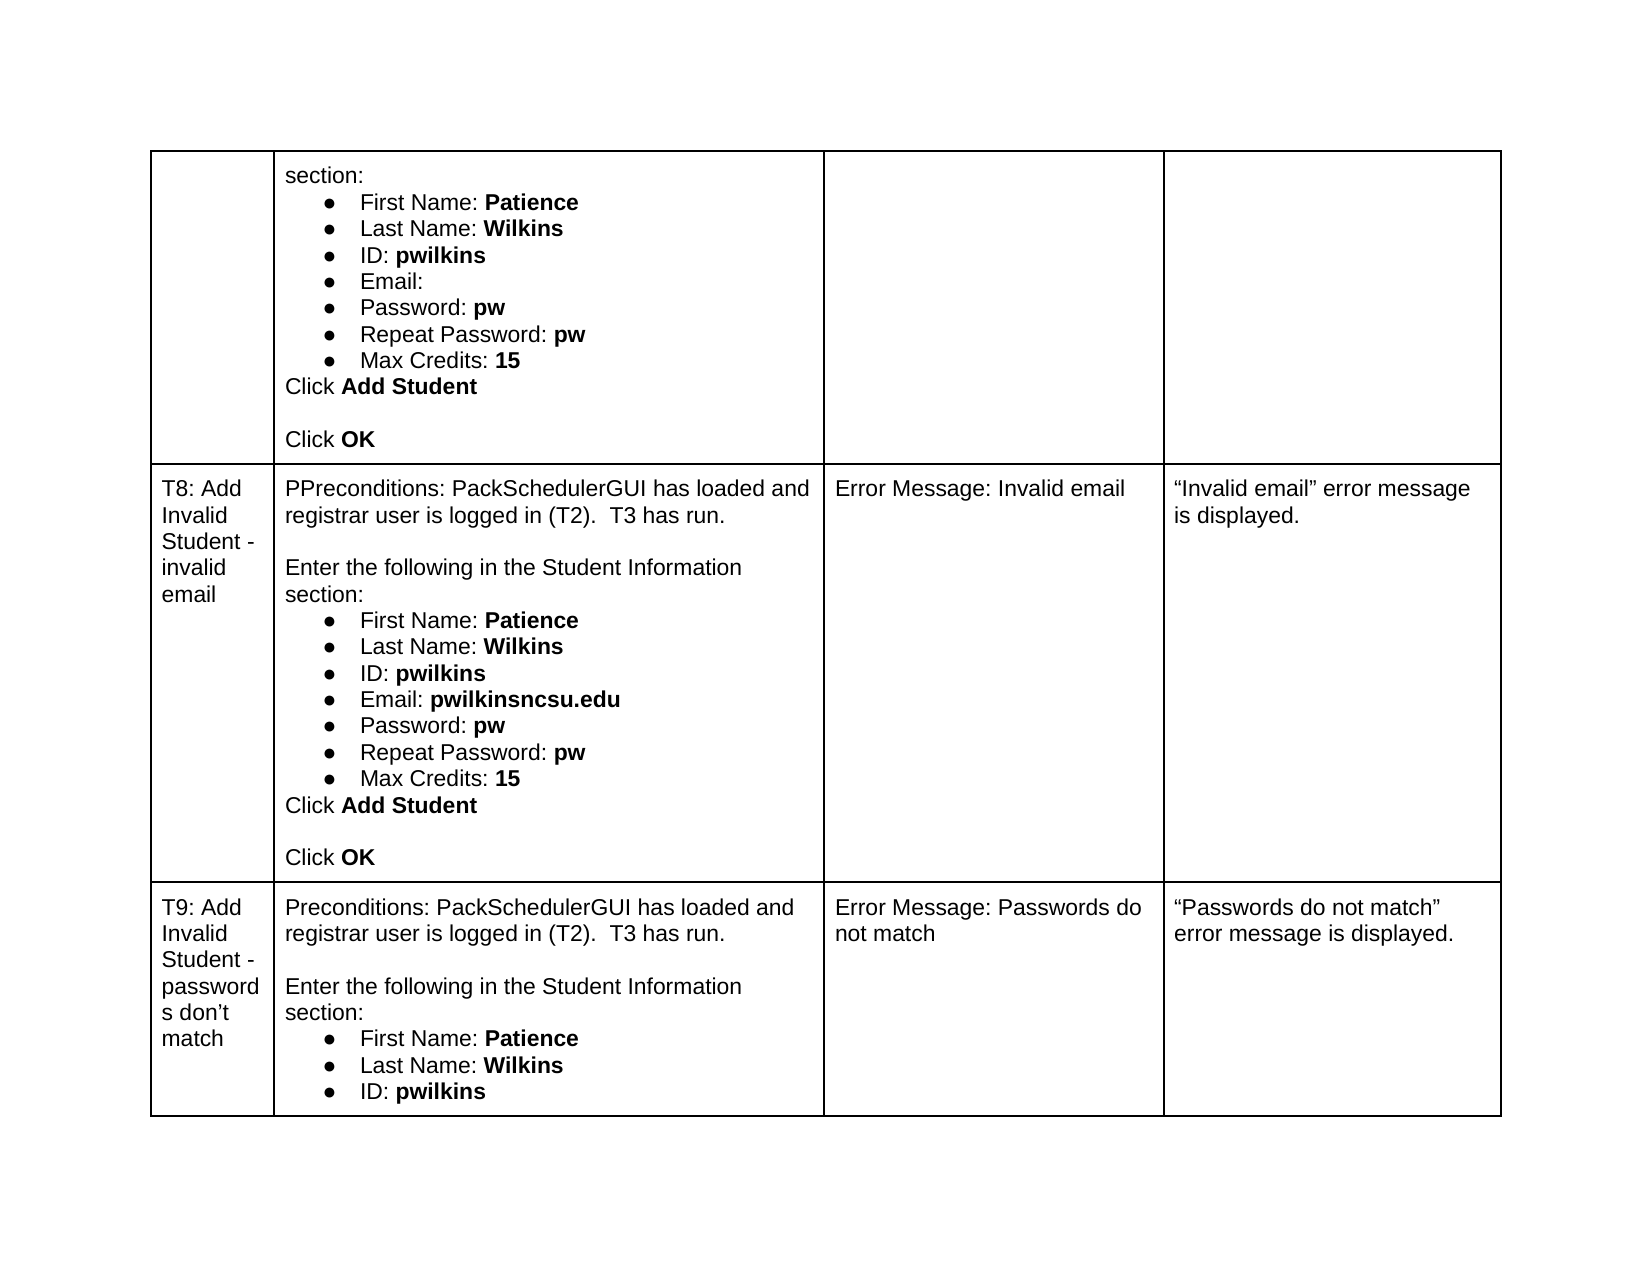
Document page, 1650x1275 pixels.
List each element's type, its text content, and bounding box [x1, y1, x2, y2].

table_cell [825, 152, 1163, 463]
table_cell T8: Add Invalid Student - invalid email [152, 465, 273, 881]
table_cell Error Message: Invalid email [825, 465, 1163, 881]
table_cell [1165, 152, 1500, 463]
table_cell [825, 883, 1163, 1115]
table_cell “Invalid email” error message is displayed. [1165, 465, 1500, 881]
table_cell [1165, 883, 1500, 1115]
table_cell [275, 152, 823, 463]
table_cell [152, 152, 273, 463]
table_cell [152, 883, 273, 1115]
table_cell PPreconditions: PackSchedulerGUI has loaded and registrar user is logged in (T2). T3 has run. Enter the following in the Student Information section: First Name: Patience Last Name: Wilkins ID: pwilkins Email: pwilkinsncsu.edu Password: pw Repeat Password: pw Max Credits: 15 Click Add Student Click OK [275, 465, 823, 881]
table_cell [275, 883, 823, 1115]
